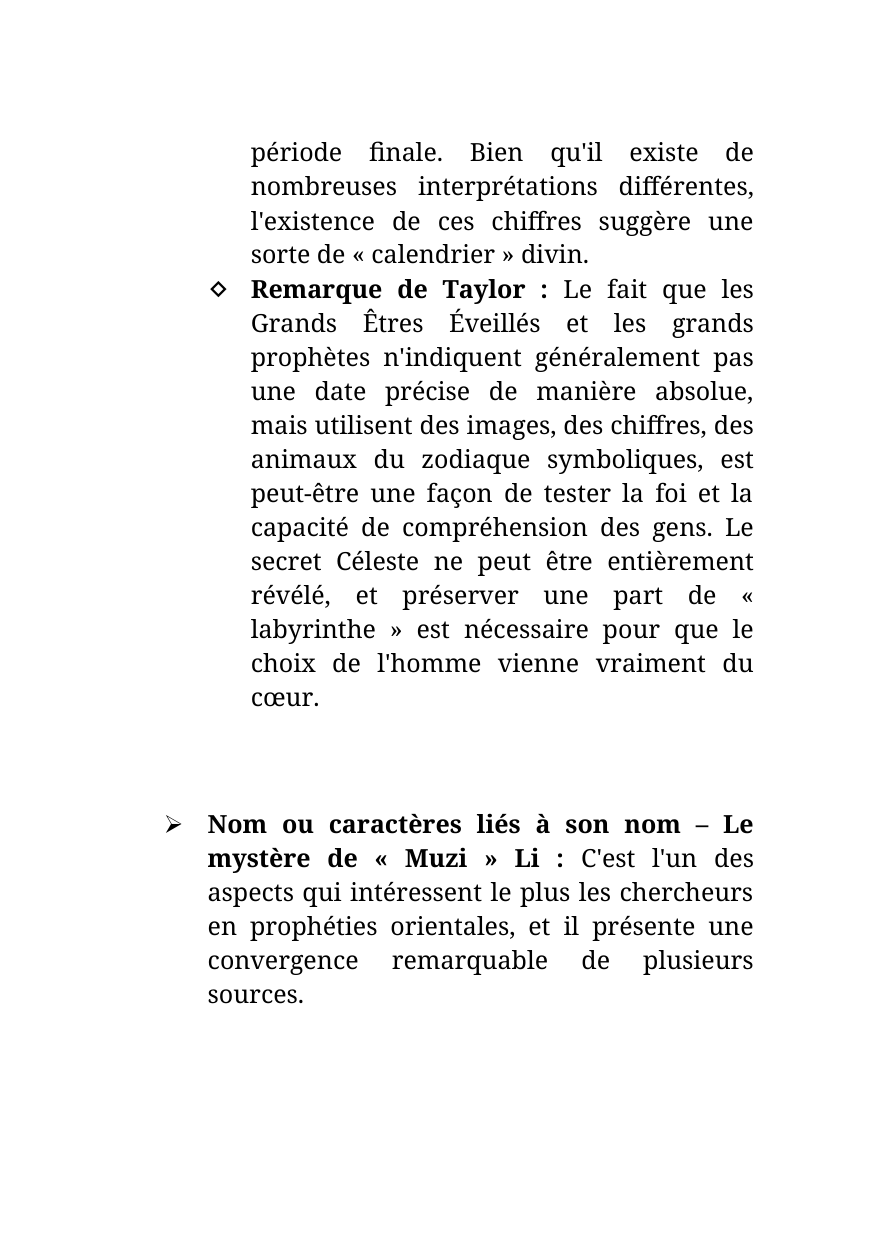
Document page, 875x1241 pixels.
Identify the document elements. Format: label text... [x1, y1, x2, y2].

list Remarque de Taylor : Le fait que les Grands Êtres Éveillés et les grands prophètes n'indiquent généralement pas une date précise de manière absolue, mais utilisent des images, des chiffres, des animaux du zodiaque symboliques, est peut-être une façon de tester la foi et la capacité de compréhension des gens. Le secret Céleste ne peut être entièrement révélé, et préserver une part de « labyrinthe » est nécessaire pour que le choix de l'homme vienne vraiment du cœur. [207, 271, 754, 714]
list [207, 135, 754, 271]
list Nom ou caractères liés à son nom – Le mystère de « Muzi » Li : C'est l'un des aspects qui intéressent le plus les chercheurs en prophéties orientales, et il présente une convergence remarquable de plusieurs sources. [164, 806, 754, 1011]
